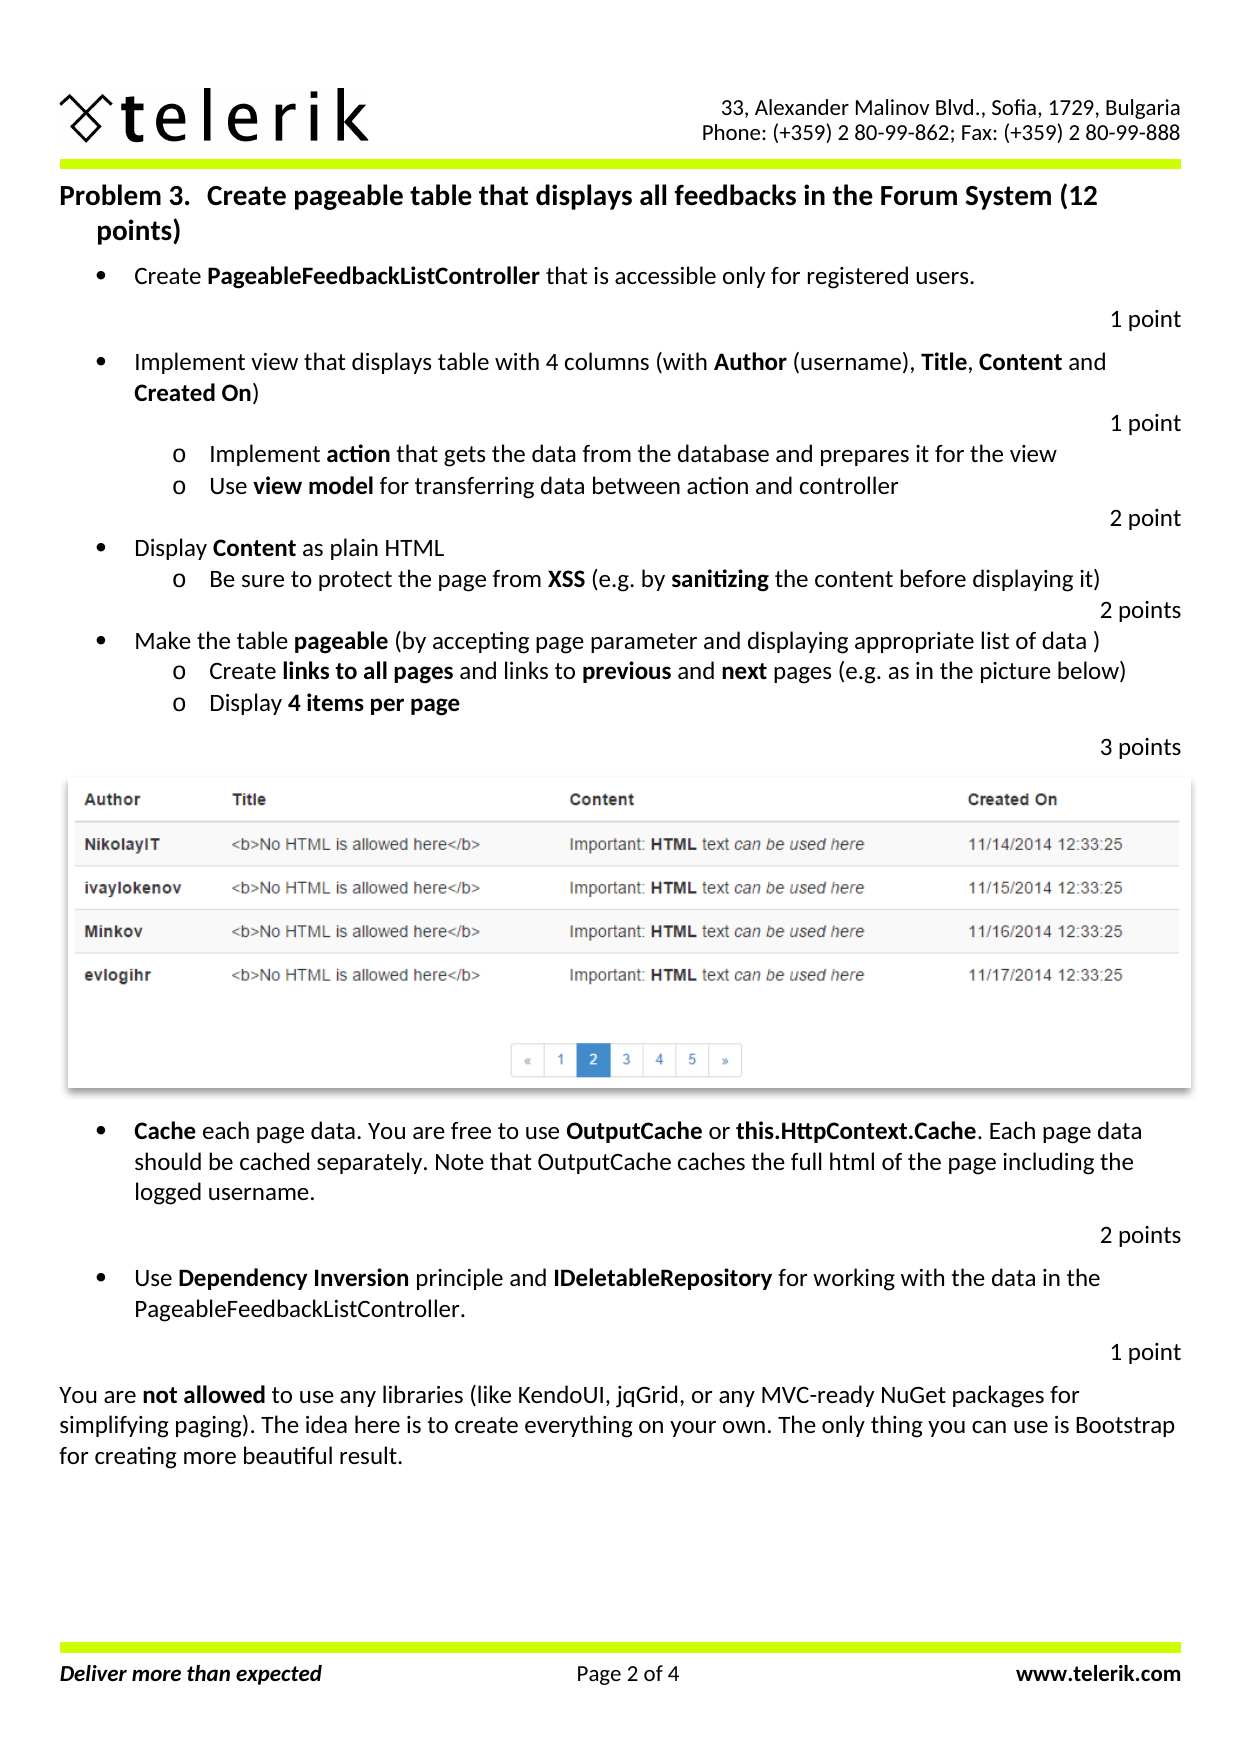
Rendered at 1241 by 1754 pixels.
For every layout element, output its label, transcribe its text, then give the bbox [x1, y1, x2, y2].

subtitle Create pageable table that displays all feedbacks in the Forum System (12 points) [59, 177, 1181, 248]
list Create PageableFeedbackListController that is accessible only for registered users. [97, 261, 1181, 291]
list Implement action that gets the data from the database and prepares it for the view [172, 438, 1181, 470]
picture [59, 88, 369, 144]
list Display Content as plain HTML [97, 532, 1181, 563]
picture [68, 777, 1191, 1088]
list 2 point [134, 502, 1181, 532]
list Implement view that displays table with 4 columns (with Author (username), Title, Content and Created On) [97, 347, 1181, 408]
text 1 point [59, 1336, 1181, 1366]
text 3 points [59, 732, 1181, 762]
text You are not allowed to use any libraries (like KendoUI, jqGrid, or any MVC-ready NuGet packages for simplifying paging). The idea here is to create everything on your own. The only thing you can use is Bootstrap for creating more beautiful result. [59, 1379, 1181, 1471]
text 1 point [59, 303, 1181, 334]
list Display 4 items per page [172, 687, 1181, 719]
list 2 points [209, 594, 1181, 625]
list Make the table pageable (by accepting page parameter and displaying appropriate list of data ) [97, 625, 1181, 656]
list Use Dependency Inversion principle and IDeletableRepository for working with the data in the PageableFeedbackListController. [97, 1262, 1181, 1323]
list 1 point [134, 408, 1181, 438]
list Be sure to protect the page from XSS (e.g. by sanitizing the content before displaying it) [172, 563, 1181, 594]
list Create links to all pages and links to previous and next pages (e.g. as in the picture below) [172, 656, 1181, 687]
text 2 points [59, 1219, 1181, 1250]
list Cache each page data. You are free to use OutputCache or this.HttpContext.Cache. Each page data should be cached separately. Note that OutputCache caches the full html of the page including the logged username. [97, 1115, 1181, 1207]
list Use view model for transferring data between action and controller [172, 470, 1181, 502]
